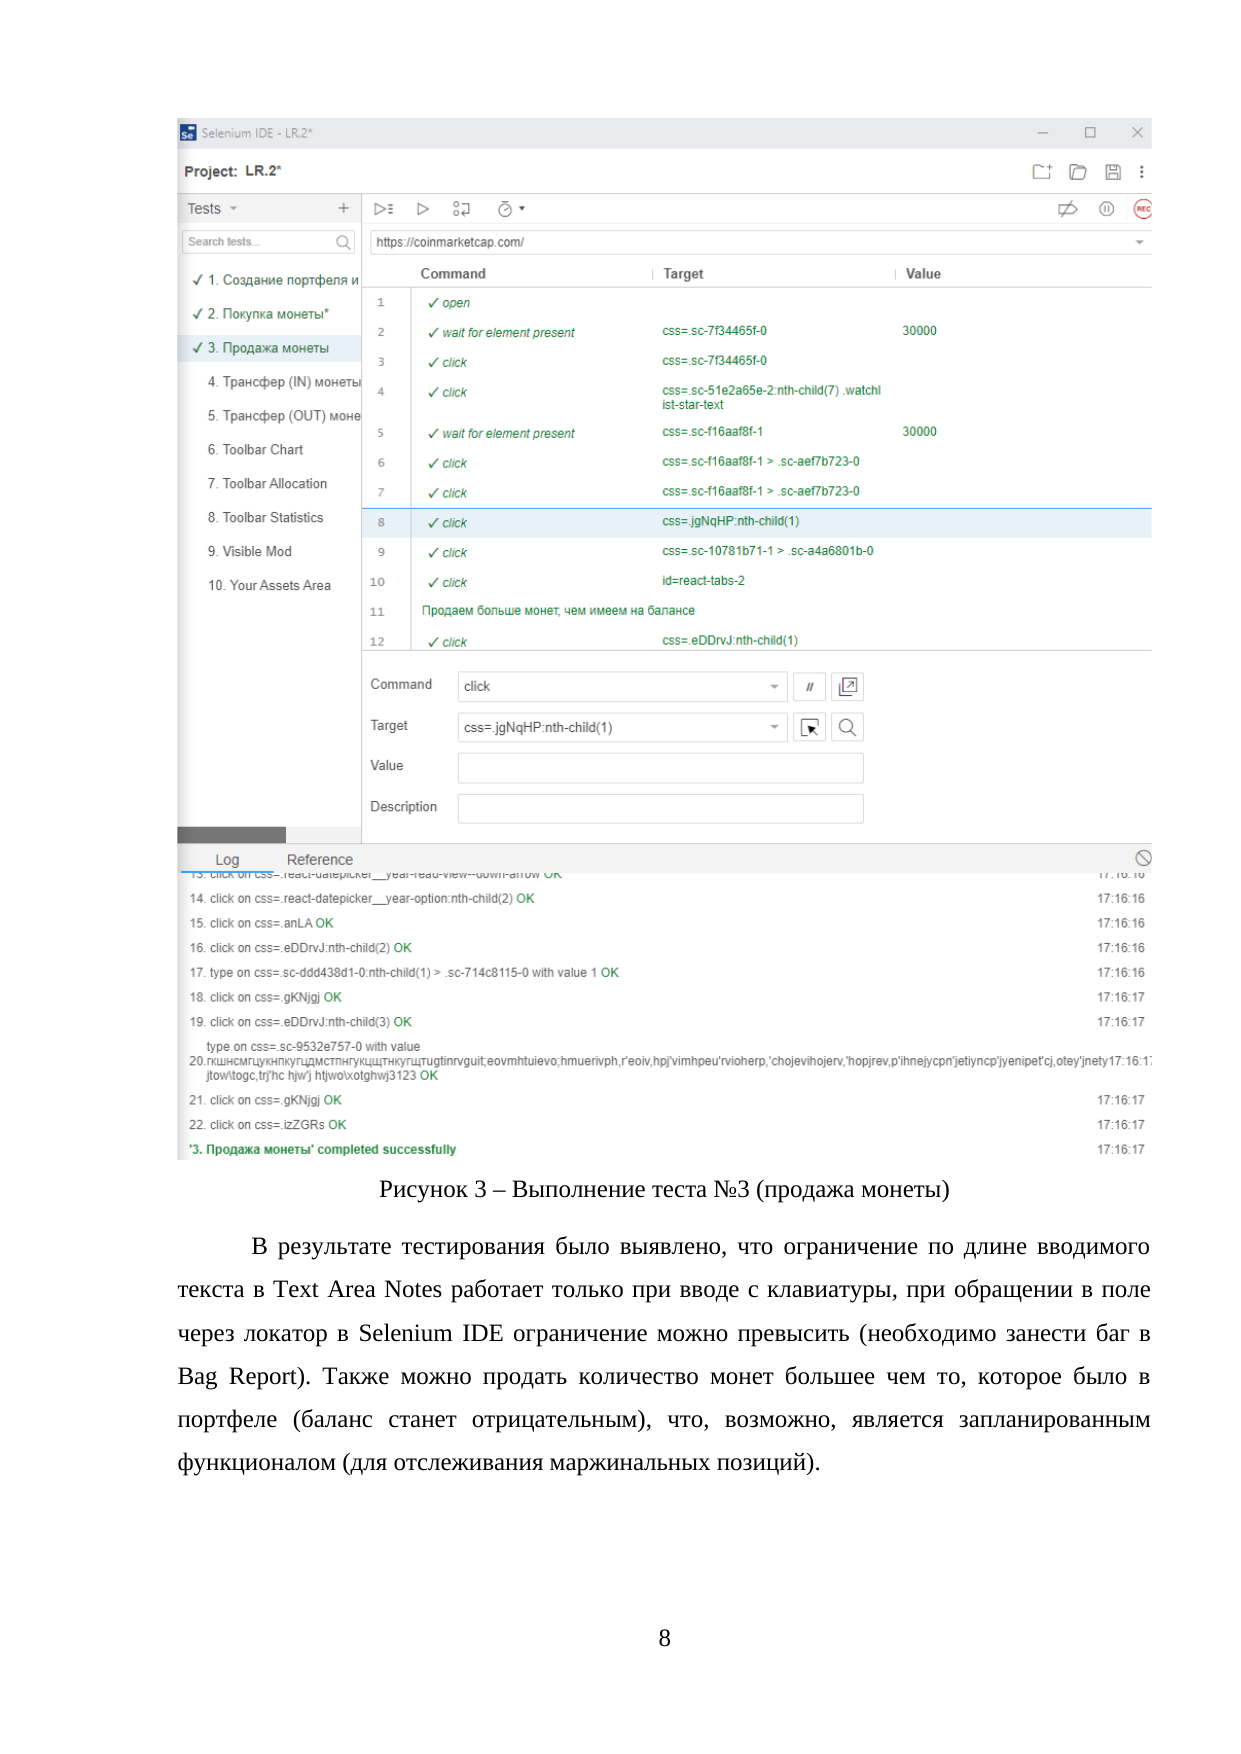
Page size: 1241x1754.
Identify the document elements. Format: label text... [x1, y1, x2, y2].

list В результате тестирования было выявлено, что ограничение по длине вводимого текста в Text Area Notes работает только при вводе с клавиатуры, при обращении в поле через локатор в Selenium IDE ограничение можно превысить (необходимо занести баг в Bag Report). Также можно продать количество монет большее чем то, которое было в портфеле (баланс станет отрицательным), что, возможно, является запланированным функционалом (для отслеживания маржинальных позиций). [177, 1231, 1152, 1476]
list Рисунок 3 – Выполнение теста №3 (продажа монеты) [177, 1174, 1152, 1203]
